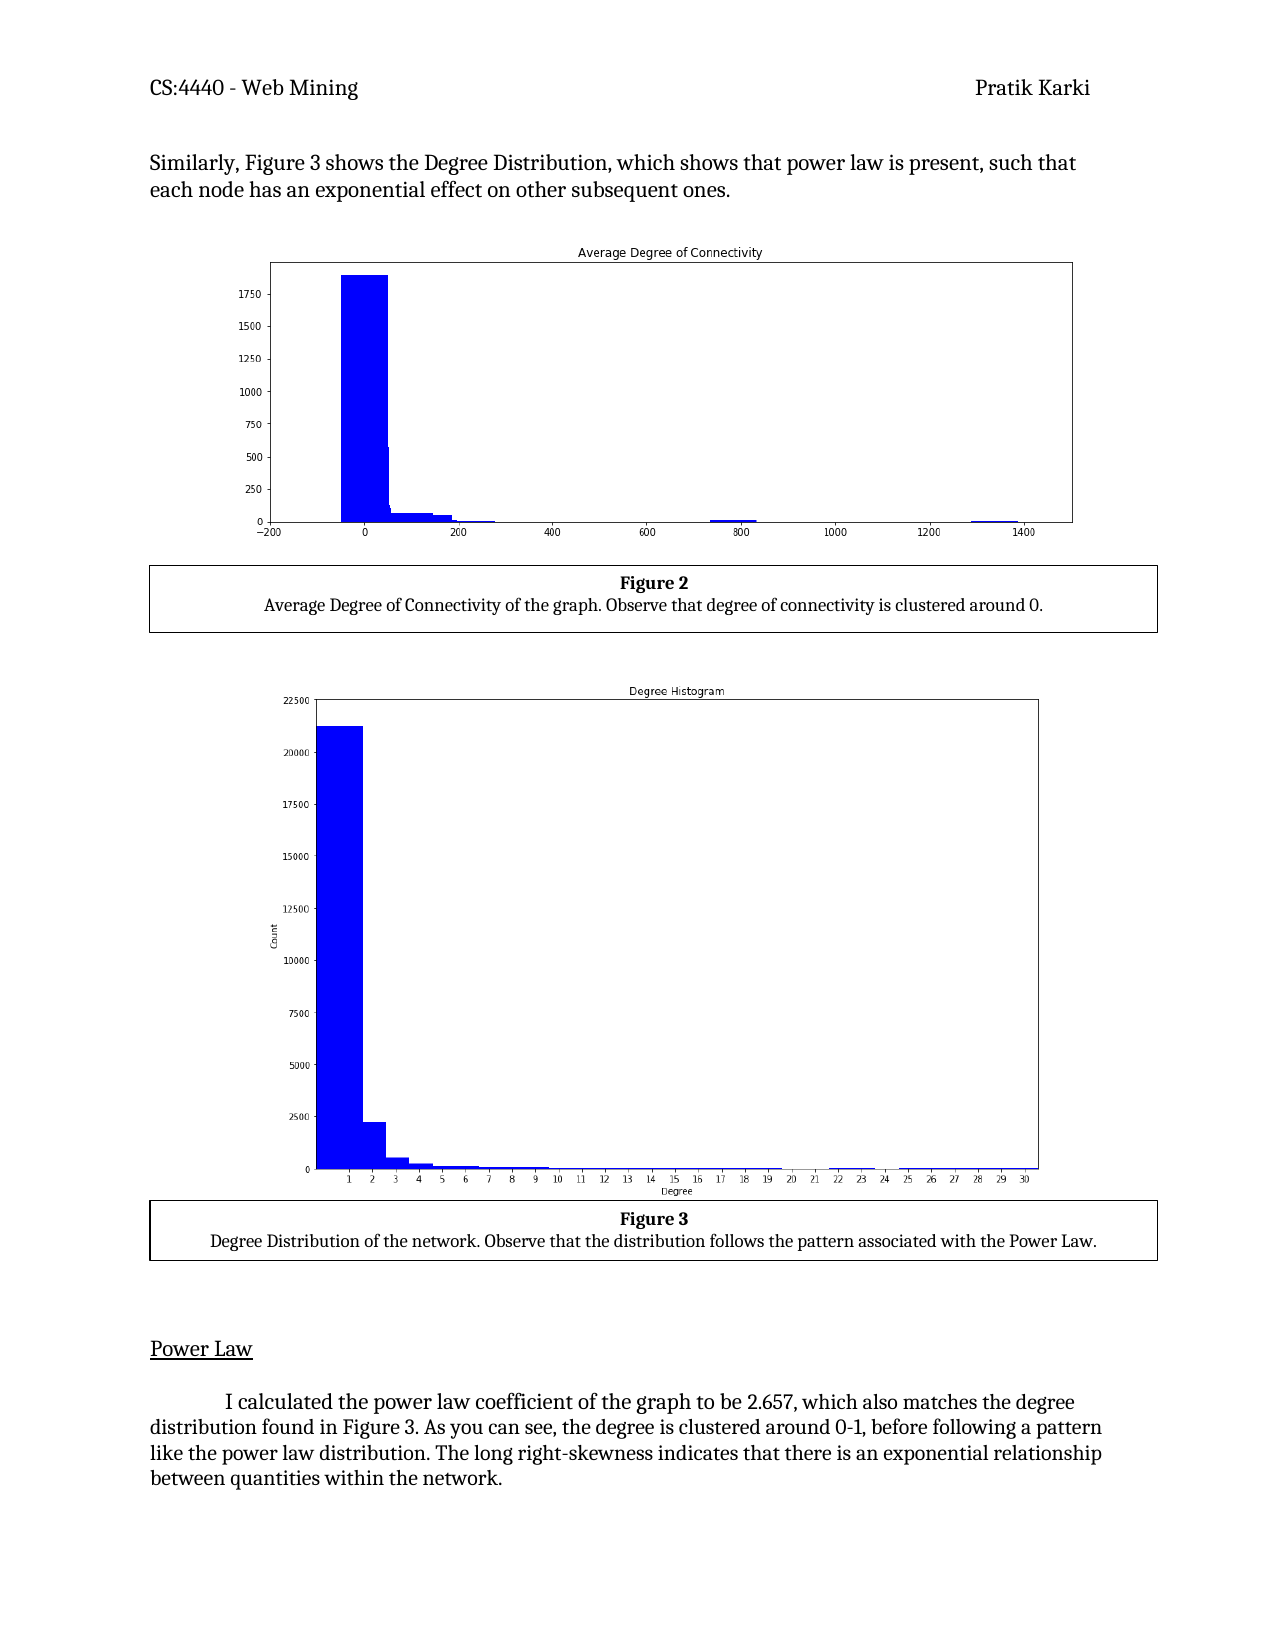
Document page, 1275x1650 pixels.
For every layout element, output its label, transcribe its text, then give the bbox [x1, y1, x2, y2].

text I calculated the power law coefficient of the graph to be 2.657, which also matches the degree distribution found in Figure 3. As you can see, the degree is clustered around 0-1, before following a pattern like the power law distribution. The long right-skewness indicates that there is an exponential relationship between quantities within the network. [150, 1389, 1125, 1491]
text Power Law [150, 1336, 1125, 1362]
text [150, 150, 1125, 203]
picture [264, 680, 1044, 1200]
picture [231, 240, 1077, 544]
